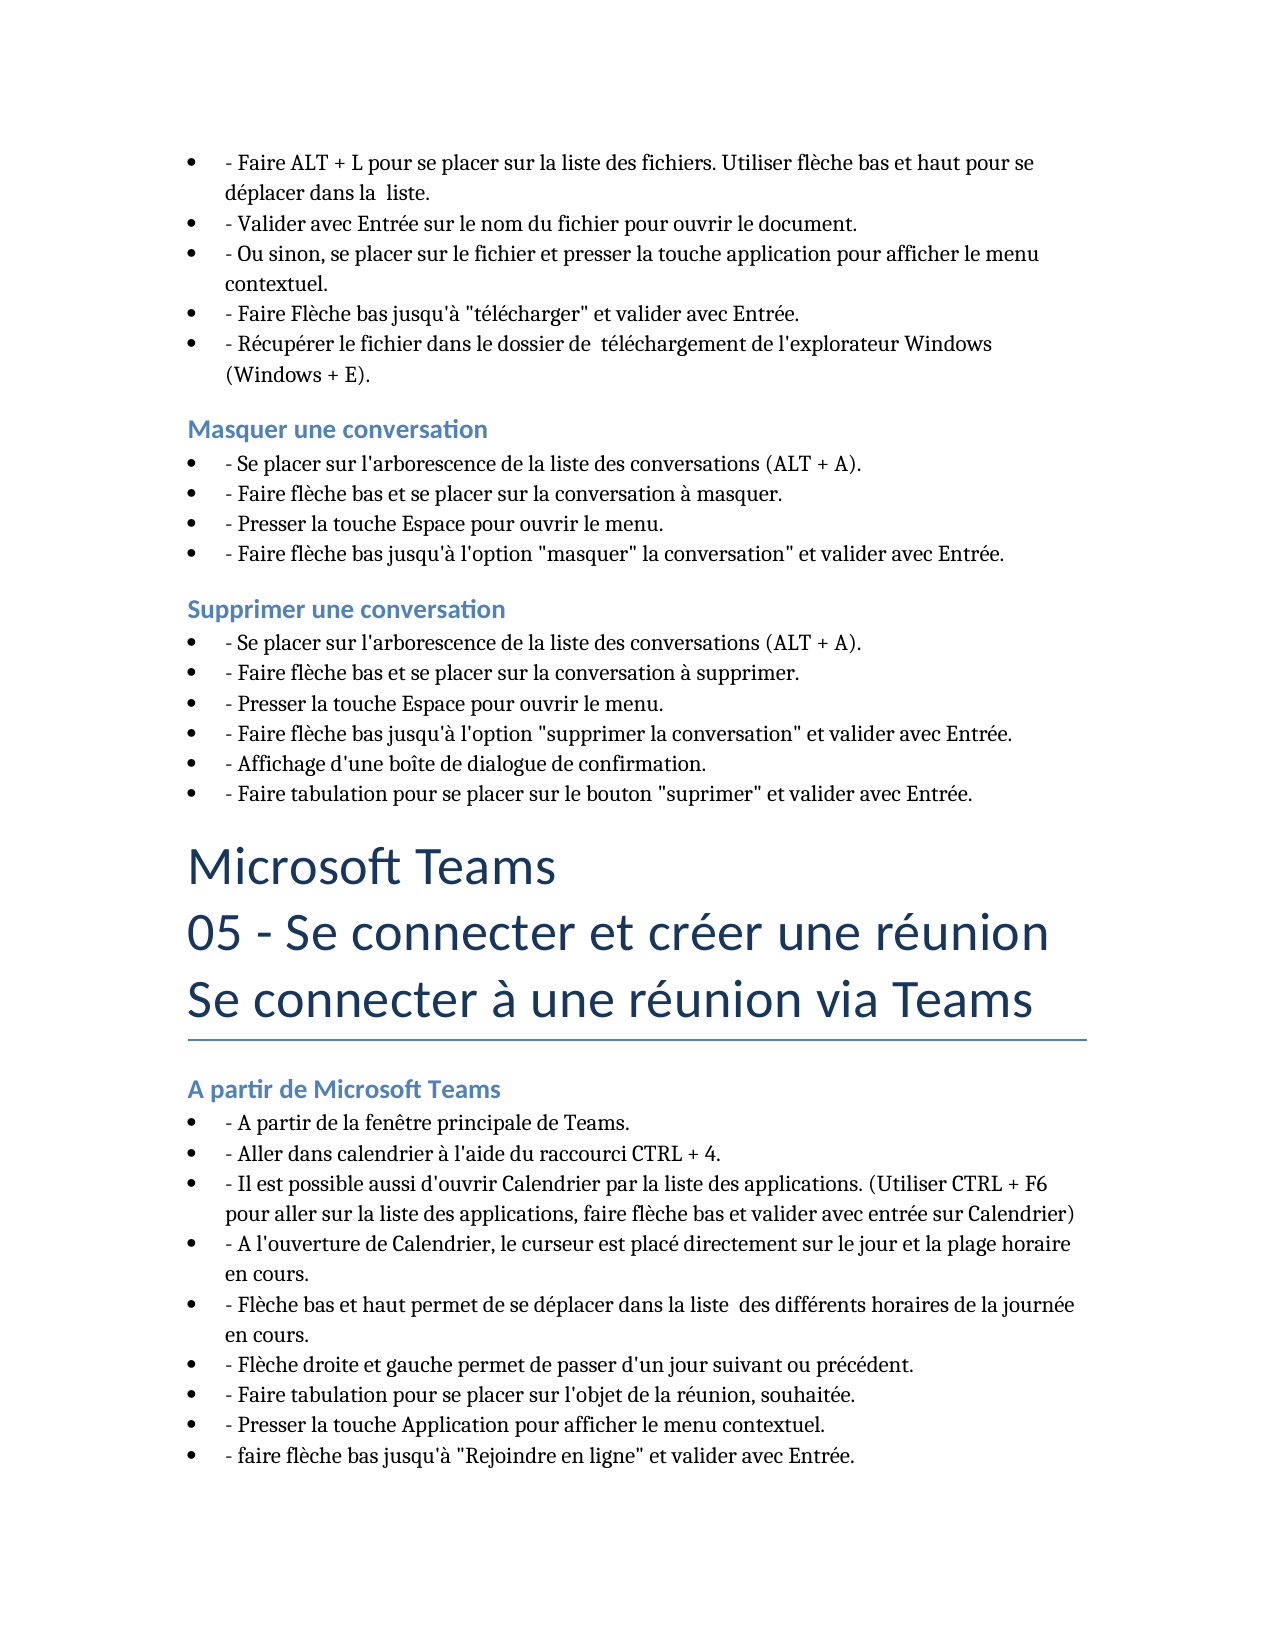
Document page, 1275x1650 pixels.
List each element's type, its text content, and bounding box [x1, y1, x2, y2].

list - Faire flèche bas jusqu'à l'option "masquer" la conversation" et valider avec Entrée. [187, 541, 1087, 567]
list - Faire flèche bas jusqu'à l'option "supprimer la conversation" et valider avec Entrée. [187, 721, 1087, 747]
list - Presser la touche Application pour afficher le menu contextuel. [187, 1412, 1087, 1438]
list - Valider avec Entrée sur le nom du fichier pour ouvrir le document. [187, 210, 1087, 237]
list - Flèche bas et haut permet de se déplacer dans la liste des différents horaires de la journée en cours. [187, 1291, 1087, 1348]
list - Récupérer le fichier dans le dossier de téléchargement de l'explorateur Windows (Windows + E). [187, 331, 1087, 388]
list - faire flèche bas jusqu'à "Rejoindre en ligne" et valider avec Entrée. [187, 1442, 1087, 1469]
list - Flèche droite et gauche permet de passer d'un jour suivant ou précédent. [187, 1352, 1087, 1378]
list - Faire tabulation pour se placer sur l'objet de la réunion, souhaitée. [187, 1382, 1087, 1408]
list - Faire flèche bas et se placer sur la conversation à masquer. [187, 481, 1087, 507]
subtitle A partir de Microsoft Teams [187, 1072, 1087, 1105]
list - A partir de la fenêtre principale de Teams. [187, 1110, 1087, 1136]
list - A l'ouverture de Calendrier, le curseur est placé directement sur le jour et la plage horaire en cours. [187, 1231, 1087, 1287]
list - Faire tabulation pour se placer sur le bouton "suprimer" et valider avec Entrée. [187, 781, 1087, 807]
list - Faire Flèche bas jusqu'à "télécharger" et valider avec Entrée. [187, 301, 1087, 327]
title 05 - Se connecter et créer une réunion [187, 898, 1087, 964]
list - Faire flèche bas et se placer sur la conversation à supprimer. [187, 660, 1087, 687]
subtitle Masquer une conversation [187, 412, 1087, 446]
list - Se placer sur l'arborescence de la liste des conversations (ALT + A). [187, 450, 1087, 477]
list - Presser la touche Espace pour ouvrir le menu. [187, 690, 1087, 717]
list - Affichage d'une boîte de dialogue de confirmation. [187, 751, 1087, 777]
subtitle Supprimer une conversation [187, 592, 1087, 625]
title Microsoft Teams [187, 832, 1087, 898]
list - Aller dans calendrier à l'aide du raccourci CTRL + 4. [187, 1140, 1087, 1167]
title Se connecter à une réunion via Teams [187, 964, 1087, 1041]
list - Faire ALT + L pour se placer sur la liste des fichiers. Utiliser flèche bas et haut pour se déplacer dans la liste. [187, 150, 1087, 207]
list - Presser la touche Espace pour ouvrir le menu. [187, 511, 1087, 537]
list - Se placer sur l'arborescence de la liste des conversations (ALT + A). [187, 630, 1087, 656]
list - Ou sinon, se placer sur le fichier et presser la touche application pour afficher le menu contextuel. [187, 241, 1087, 297]
list - Il est possible aussi d'ouvrir Calendrier par la liste des applications. (Utiliser CTRL + F6 pour aller sur la liste des applications, faire flèche bas et valider avec entrée sur Calendrier) [187, 1171, 1087, 1227]
